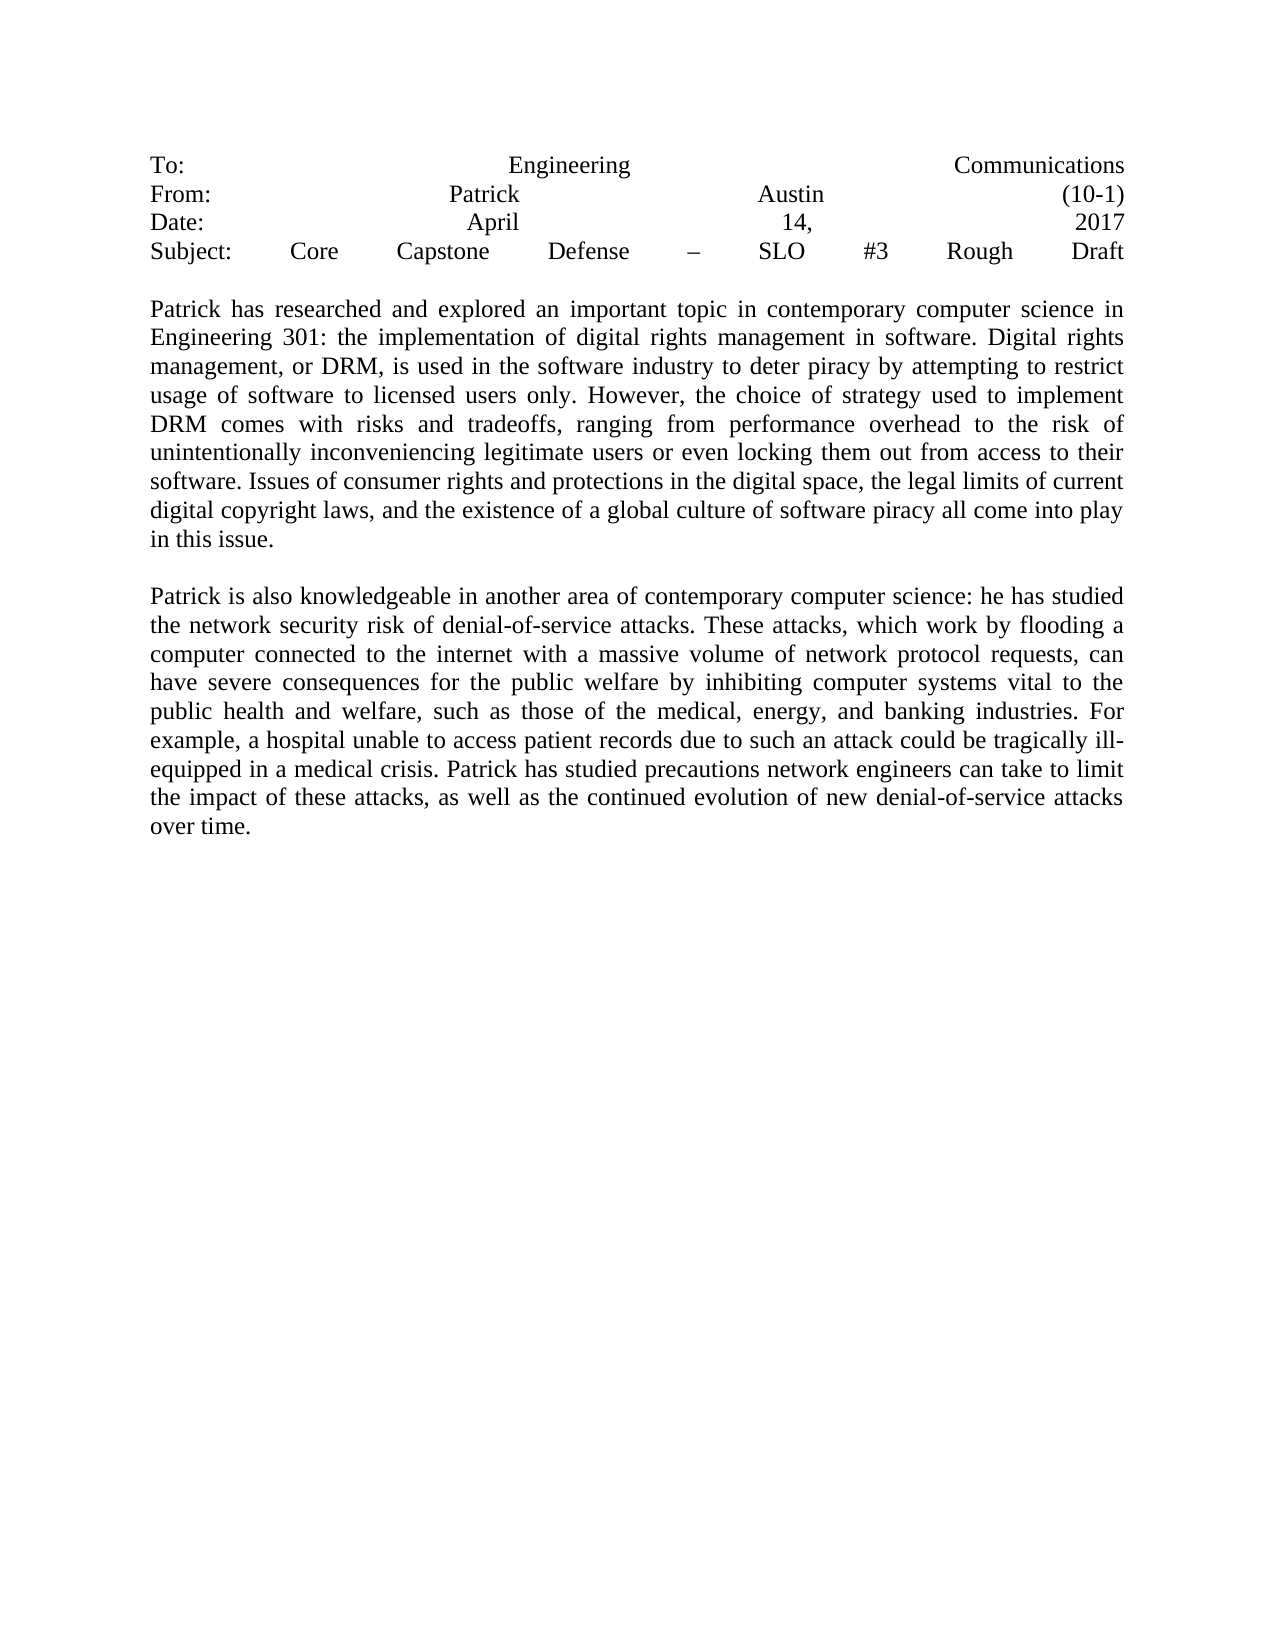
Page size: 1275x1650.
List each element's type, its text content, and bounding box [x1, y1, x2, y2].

text To: Engineering Communications From: Patrick Austin (10-1) Date: April 14, 2017 Subject: Core Capstone Defense – SLO #3 Rough Draft Patrick has researched and explored an important topic in contemporary computer science in Engineering 301: the implementation of digital rights management in software. Digital rights management, or DRM, is used in the software industry to deter piracy by attempting to restrict usage of software to licensed users only. However, the choice of strategy used to implement DRM comes with risks and tradeoffs, ranging from performance overhead to the risk of unintentionally inconveniencing legitimate users or even locking them out from access to their software. Issues of consumer rights and protections in the digital space, the legal limits of current digital copyright laws, and the existence of a global culture of software piracy all come into play in this issue. [150, 150, 1125, 552]
text Patrick is also knowledgeable in another area of contemporary computer science: he has studied the network security risk of denial-of-service attacks. These attacks, which work by flooding a computer connected to the internet with a massive volume of network protocol requests, can have severe consequences for the public welfare by inhibiting computer systems vital to the public health and welfare, such as those of the medical, energy, and banking industries. For example, a hospital unable to access patient records due to such an attack could be tragically ill-equipped in a medical crisis. Patrick has studied precautions network engineers can take to limit the impact of these attacks, as well as the continued evolution of new denial-of-service attacks over time. [150, 581, 1125, 840]
